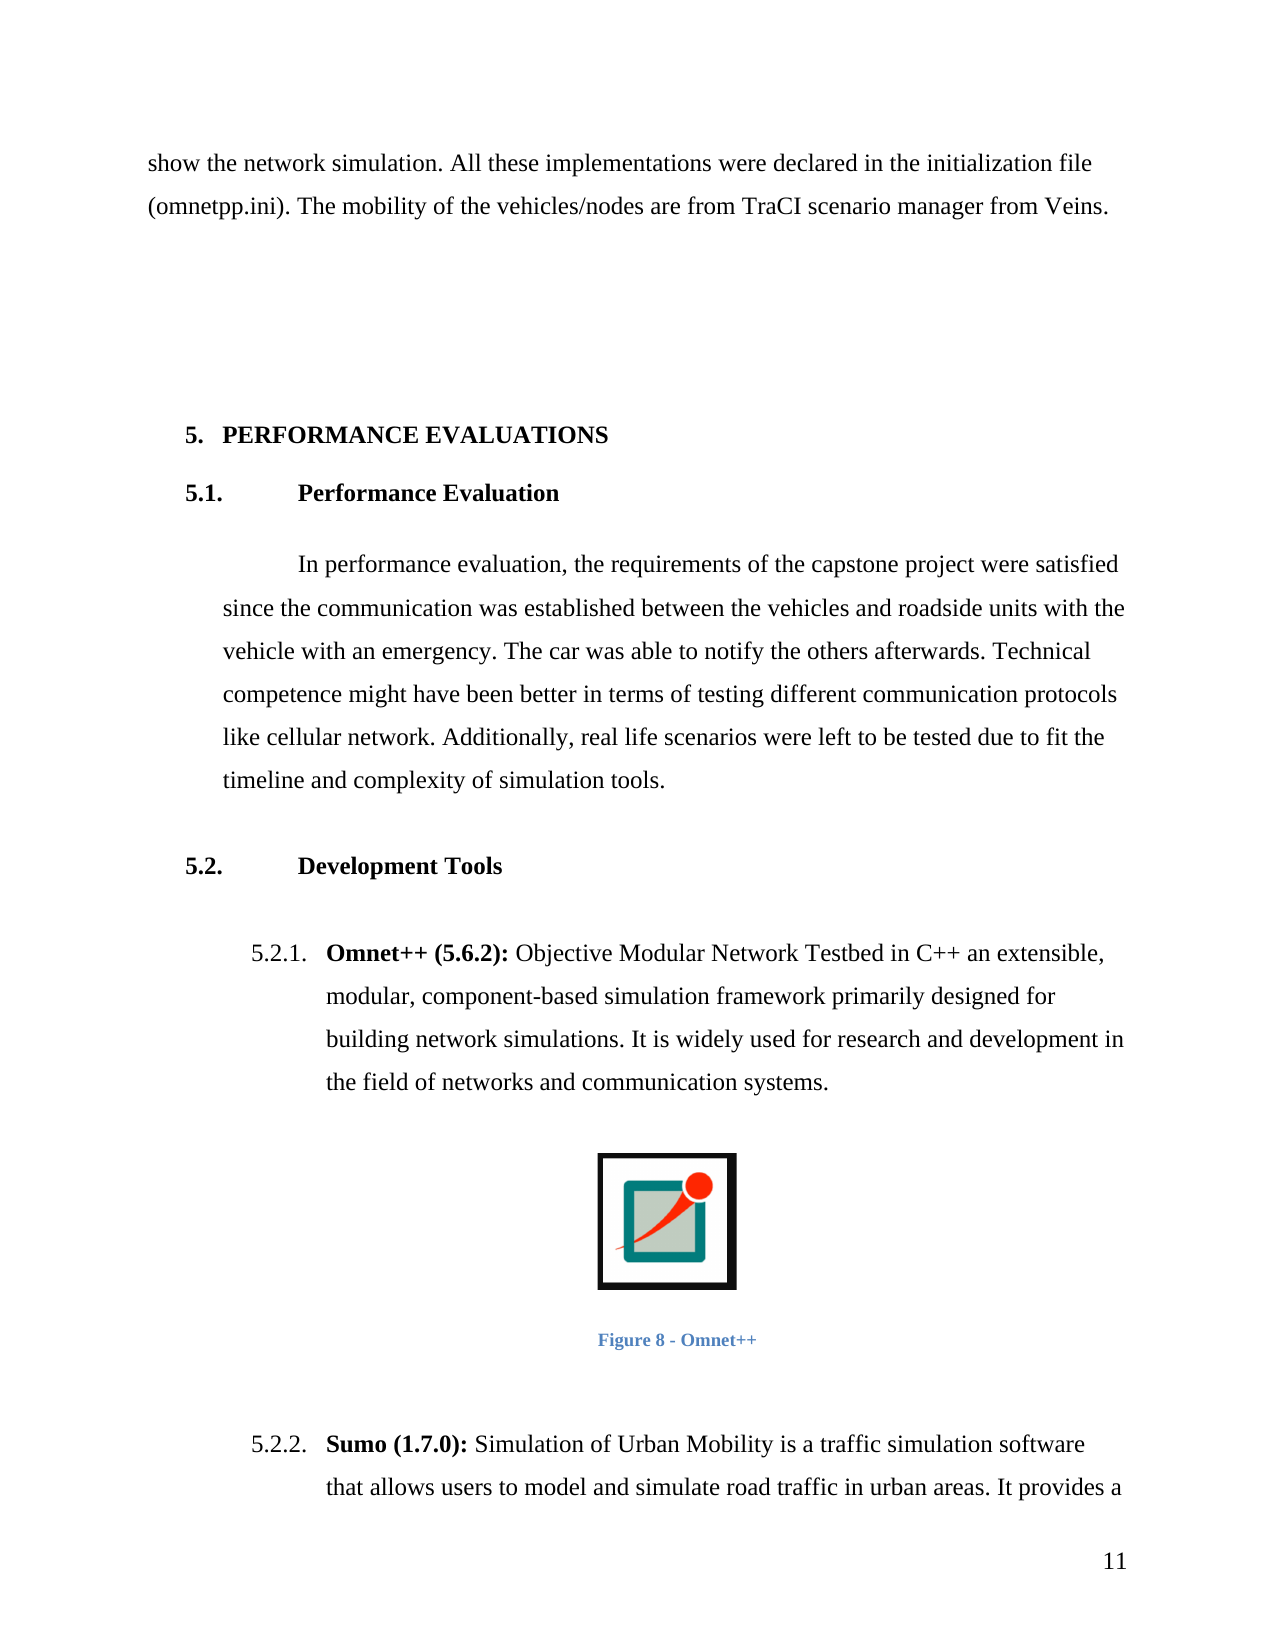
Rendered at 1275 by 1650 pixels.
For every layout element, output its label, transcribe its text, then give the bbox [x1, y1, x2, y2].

list PERFORMANCE EVALUATIONS [185, 420, 1127, 449]
picture [597, 1153, 737, 1290]
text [148, 148, 1127, 219]
list Performance Evaluation [185, 478, 1127, 506]
list Omnet++ (5.6.2): Objective Modular Network Testbed in C++ an extensible, modular, component-based simulation framework primarily designed for building network simulations. It is widely used for research and development in the field of networks and communication systems. [251, 938, 1127, 1096]
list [251, 1429, 1127, 1501]
list In performance evaluation, the requirements of the capstone project were satisfied since the communication was established between the vehicles and roadside units with the vehicle with an emergency. The car was able to notify the others afterwards. Technical competence might have been better in terms of testing different communication protocols like cellular network. Additionally, real life scenarios were left to be tested due to fit the timeline and complexity of simulation tools. [223, 549, 1127, 794]
text Figure 8 - Omnet++ [523, 1329, 1127, 1350]
list Development Tools [185, 851, 1127, 880]
